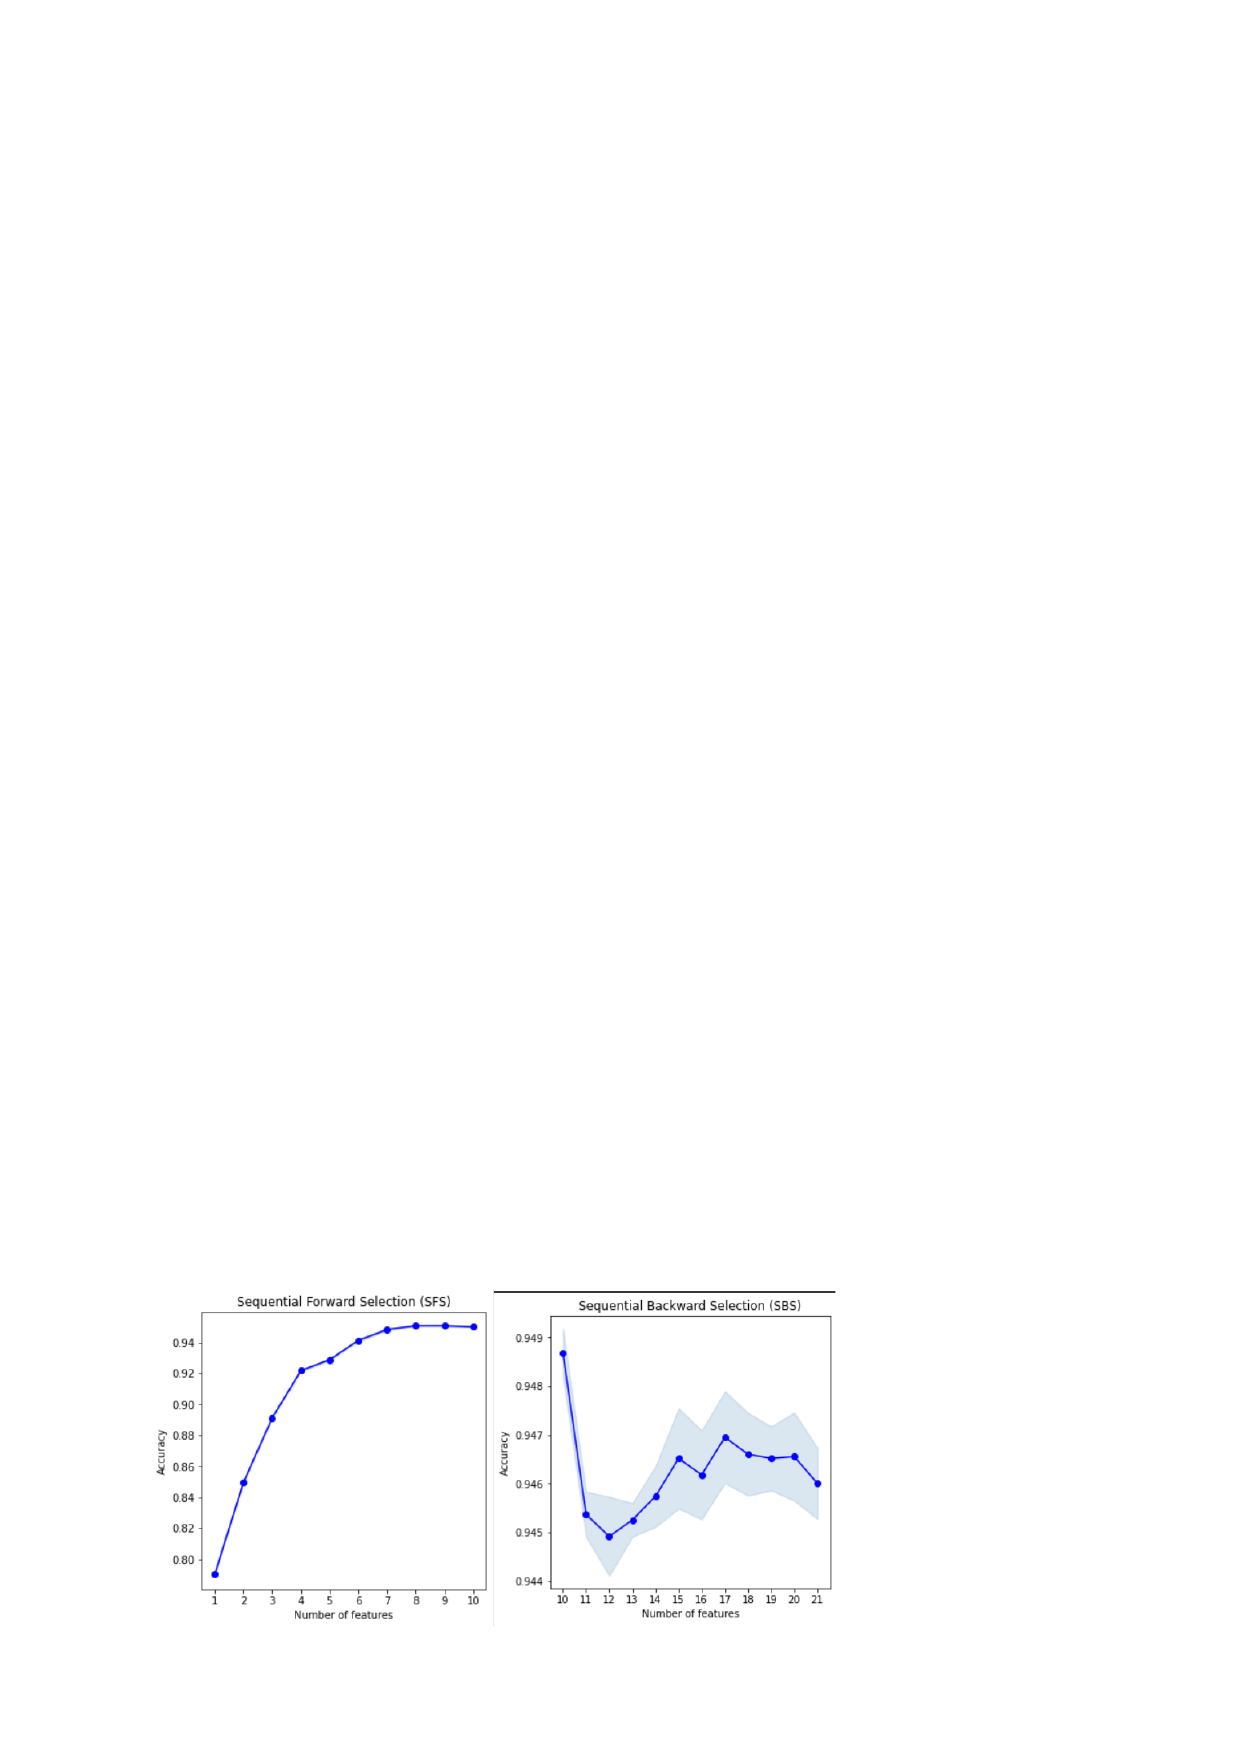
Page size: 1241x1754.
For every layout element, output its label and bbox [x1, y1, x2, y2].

picture [150, 1290, 836, 1626]
